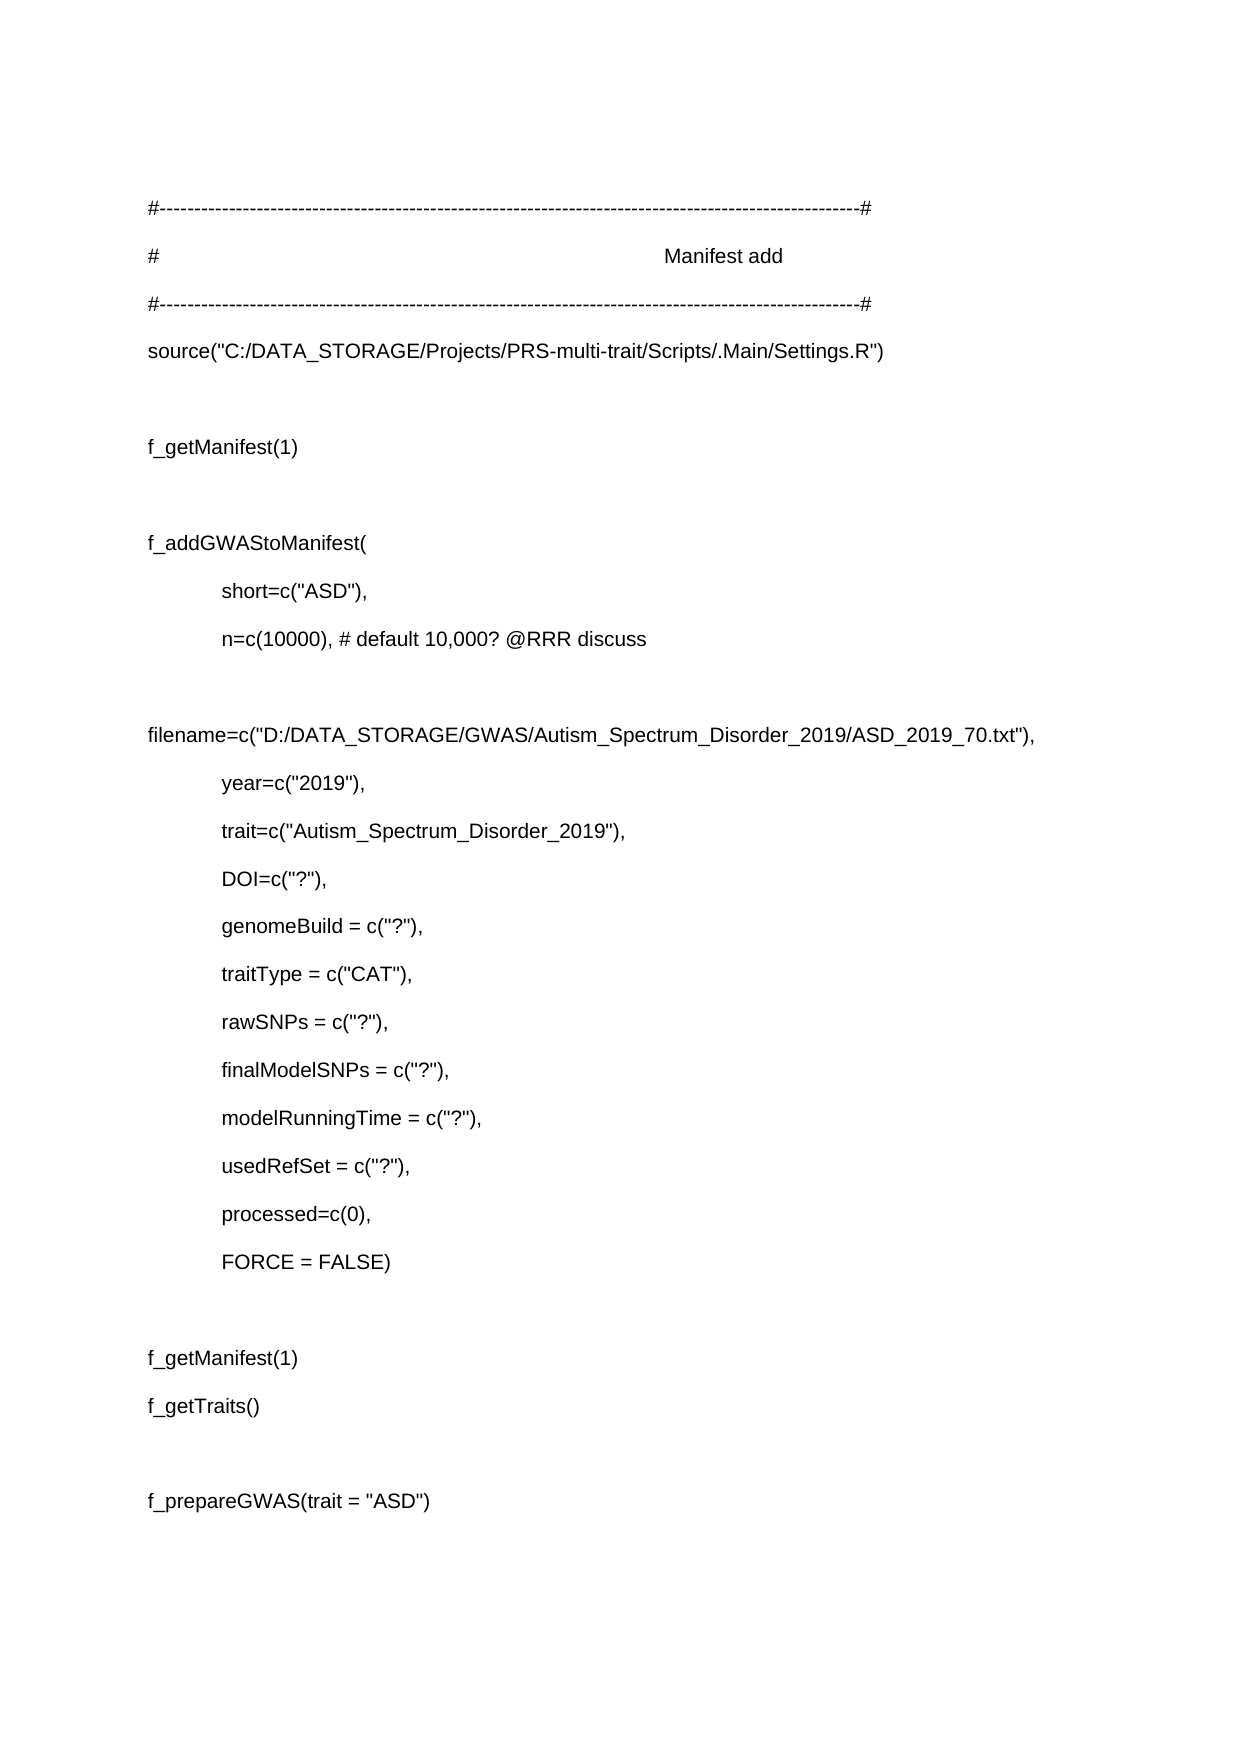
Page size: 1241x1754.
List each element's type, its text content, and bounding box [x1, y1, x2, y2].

text f_prepareGWAS(trait = "ASD") [148, 1489, 1093, 1513]
text finalModelSNPs = c("?"), [148, 1058, 1093, 1082]
text #-----------------------------------------------------------------------------------------------------# [148, 196, 1093, 219]
text year=c("2019"), [148, 771, 1093, 794]
text trait=c("Autism_Spectrum_Disorder_2019"), [148, 818, 1093, 842]
text rawSNPs = c("?"), [148, 1010, 1093, 1034]
text DOI=c("?"), [148, 866, 1093, 890]
text usedRefSet = c("?"), [148, 1154, 1093, 1178]
text n=c(10000), # default 10,000? @RRR discuss [148, 627, 1093, 651]
text modelRunningTime = c("?"), [148, 1106, 1093, 1130]
text processed=c(0), [148, 1202, 1093, 1226]
text short=c("ASD"), [148, 579, 1093, 603]
text f_getTraits() [148, 1393, 1093, 1417]
text genomeBuild = c("?"), [148, 914, 1093, 938]
text f_addGWAStoManifest( [148, 531, 1093, 555]
text traitType = c("CAT"), [148, 962, 1093, 986]
text filename=c("D:/DATA_STORAGE/GWAS/Autism_Spectrum_Disorder_2019/ASD_2019_70.txt"), [148, 675, 1093, 747]
text f_getManifest(1) [148, 435, 1093, 459]
text f_getManifest(1) [148, 1346, 1093, 1369]
text #-----------------------------------------------------------------------------------------------------# [148, 291, 1093, 315]
text source("C:/DATA_STORAGE/Projects/PRS-multi-trait/Scripts/.Main/Settings.R") [148, 339, 1093, 363]
text # Manifest add [148, 243, 1093, 267]
text FORCE = FALSE) [148, 1250, 1093, 1274]
